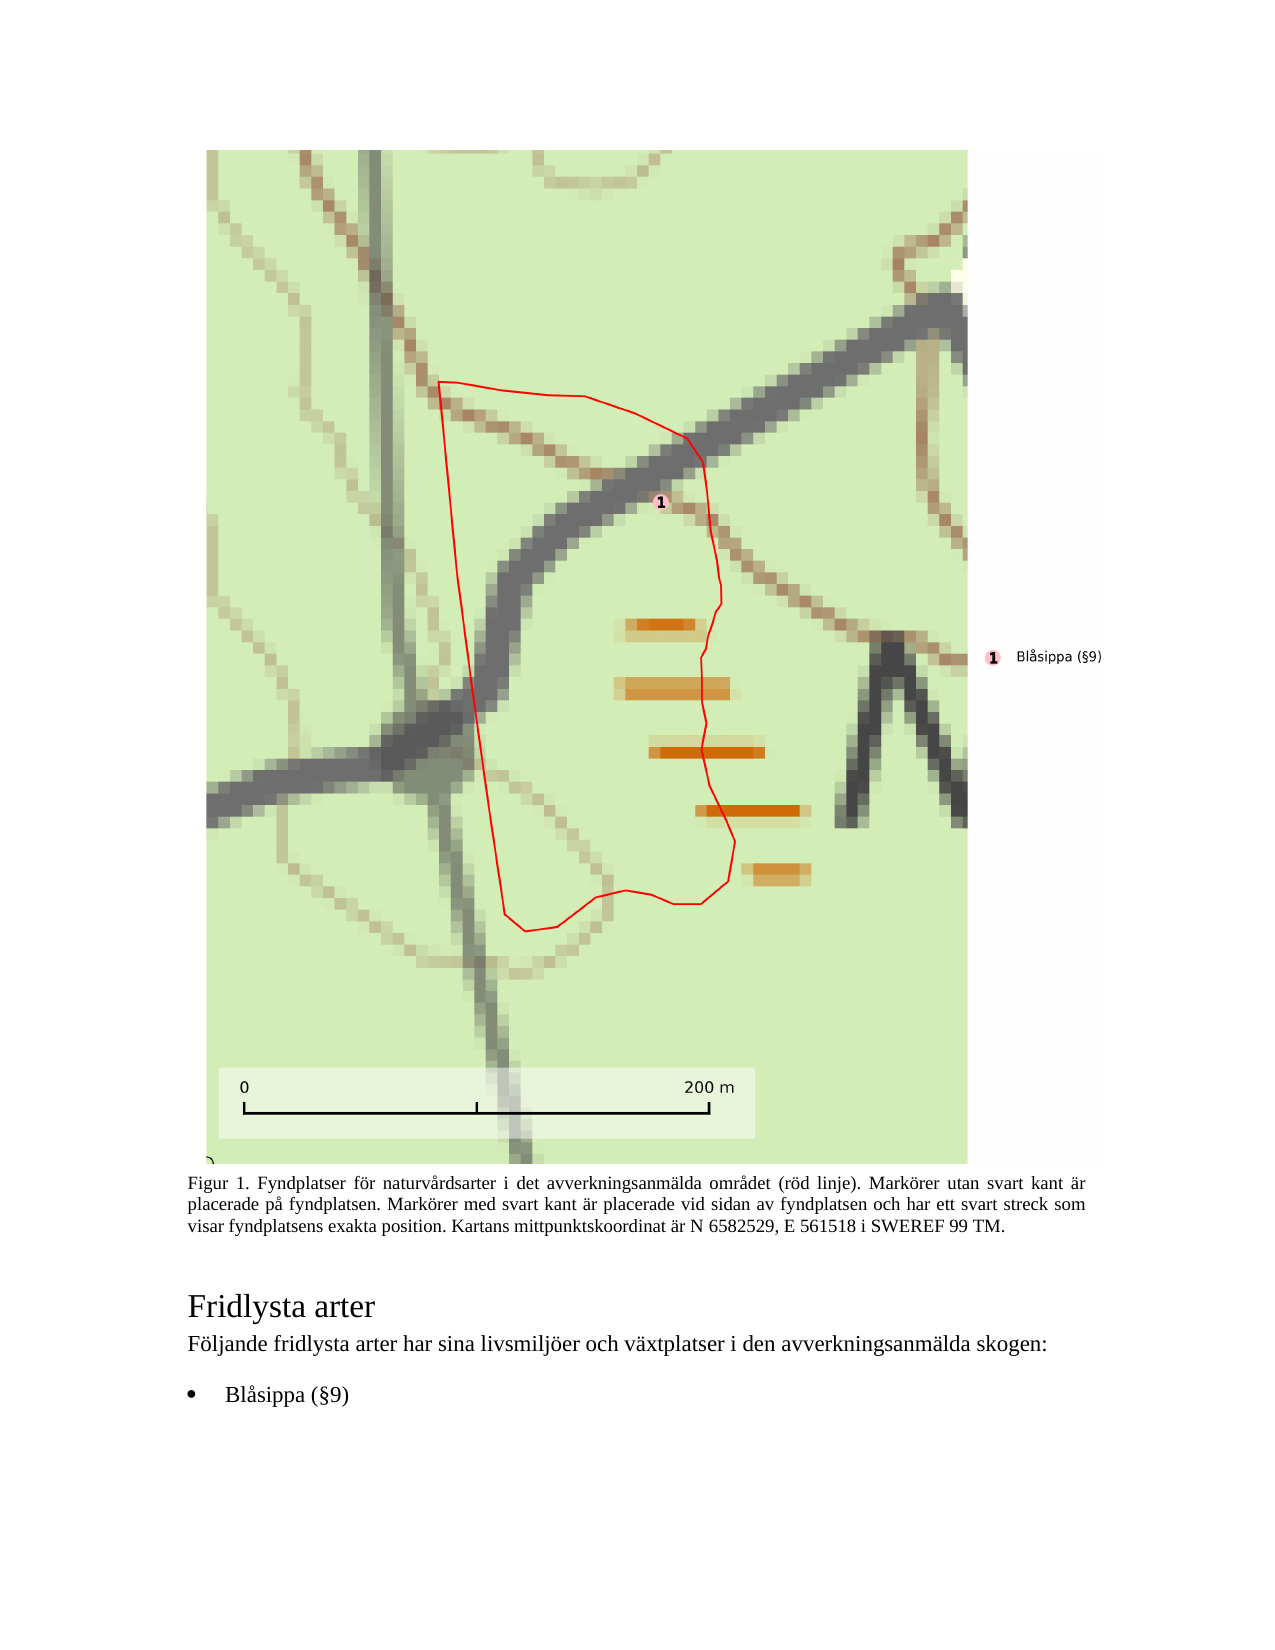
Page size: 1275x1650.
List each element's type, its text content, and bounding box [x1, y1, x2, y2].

text Följande fridlysta arter har sina livsmiljöer och växtplatser i den avverkningsanmälda skogen: [187, 1330, 1087, 1357]
subtitle Fridlysta arter [187, 1286, 1087, 1325]
picture [206, 150, 1107, 1164]
list Blåsippa (§9) [187, 1381, 1087, 1408]
text Figur 1. Fyndplatser för naturvårdsarter i det avverkningsanmälda området (röd linje). Markörer utan svart kant är placerade på fyndplatsen. Markörer med svart kant är placerade vid sidan av fyndplatsen och har ett svart streck som visar fyndplatsens exakta position. Kartans mittpunktskoordinat är N 6582529, E 561518 i SWEREF 99 TM. [187, 1172, 1087, 1236]
